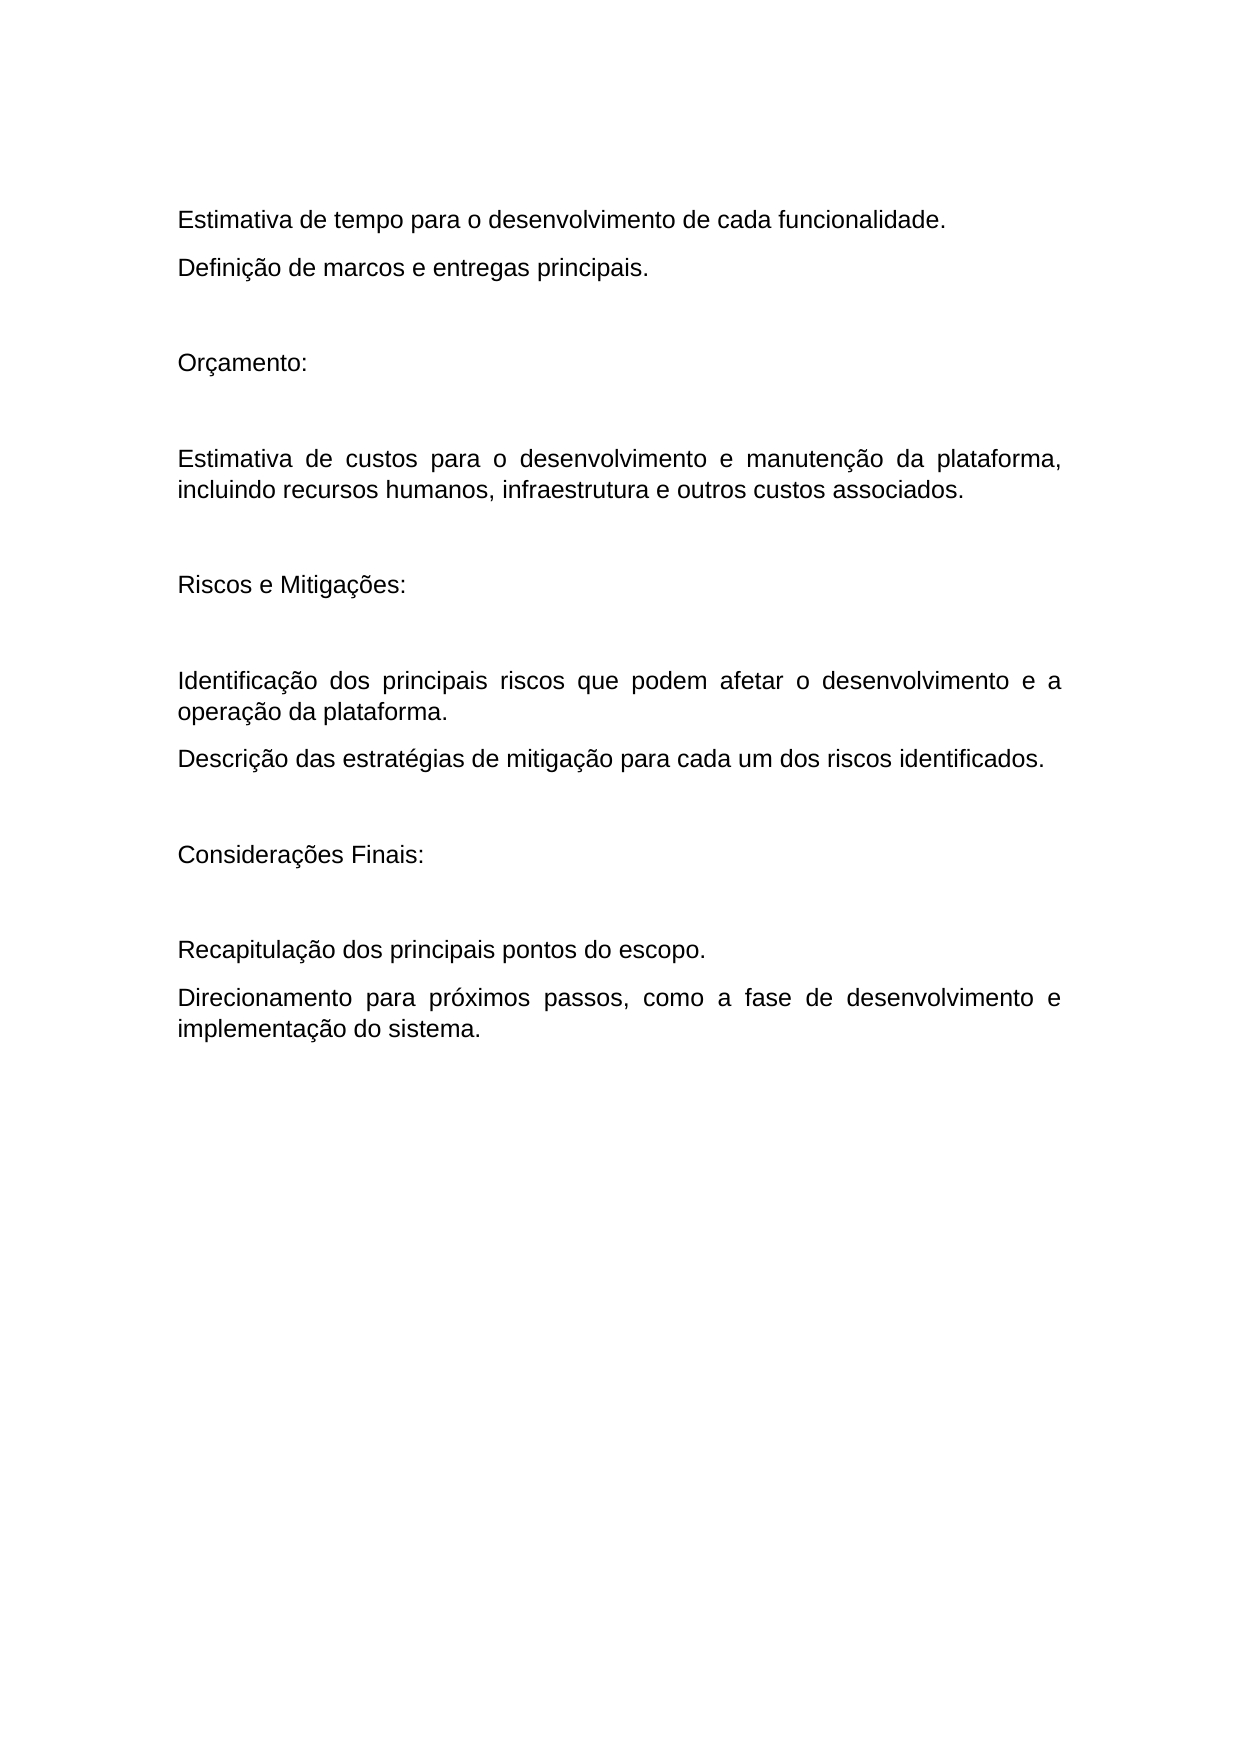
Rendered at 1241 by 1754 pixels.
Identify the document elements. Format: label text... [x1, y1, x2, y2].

text Recapitulação dos principais pontos do escopo. [177, 935, 1063, 964]
text Orçamento: [177, 348, 1063, 377]
text Definição de marcos e entregas principais. [177, 253, 1063, 282]
text Considerações Finais: [177, 840, 1063, 868]
text Estimativa de custos para o desenvolvimento e manutenção da plataforma, incluindo recursos humanos, infraestrutura e outros custos associados. [177, 444, 1063, 503]
text Estimativa de tempo para o desenvolvimento de cada funcionalidade. [177, 205, 1063, 234]
text Identificação dos principais riscos que podem afetar o desenvolvimento e a operação da plataforma. [177, 666, 1063, 725]
text Direcionamento para próximos passos, como a fase de desenvolvimento e implementação do sistema. [177, 983, 1063, 1043]
text Descrição das estratégias de mitigação para cada um dos riscos identificados. [177, 744, 1063, 773]
text Riscos e Mitigações: [177, 570, 1063, 599]
